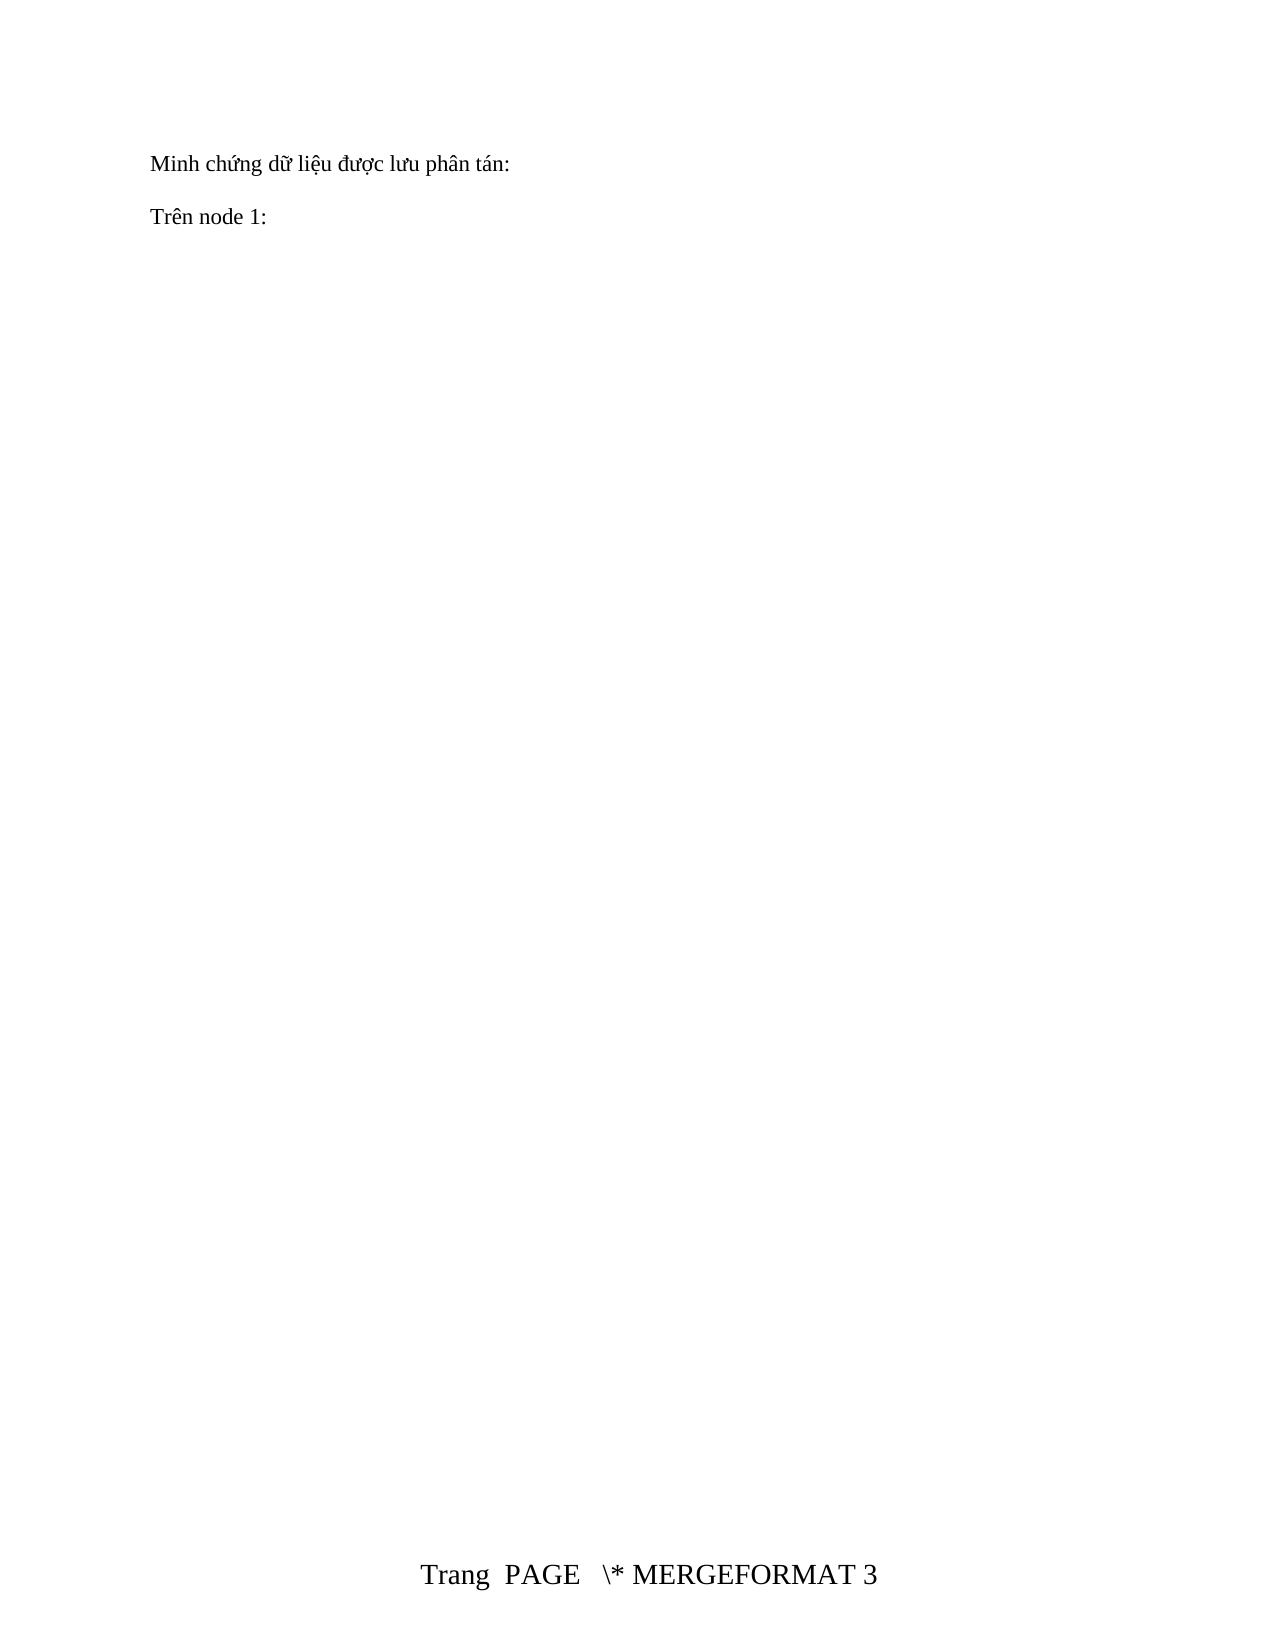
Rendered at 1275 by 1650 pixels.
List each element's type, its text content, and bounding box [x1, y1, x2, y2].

text Minh chứng dữ liệu được lưu phân tán: [150, 150, 1125, 176]
text Trên node 1: [150, 203, 1125, 229]
